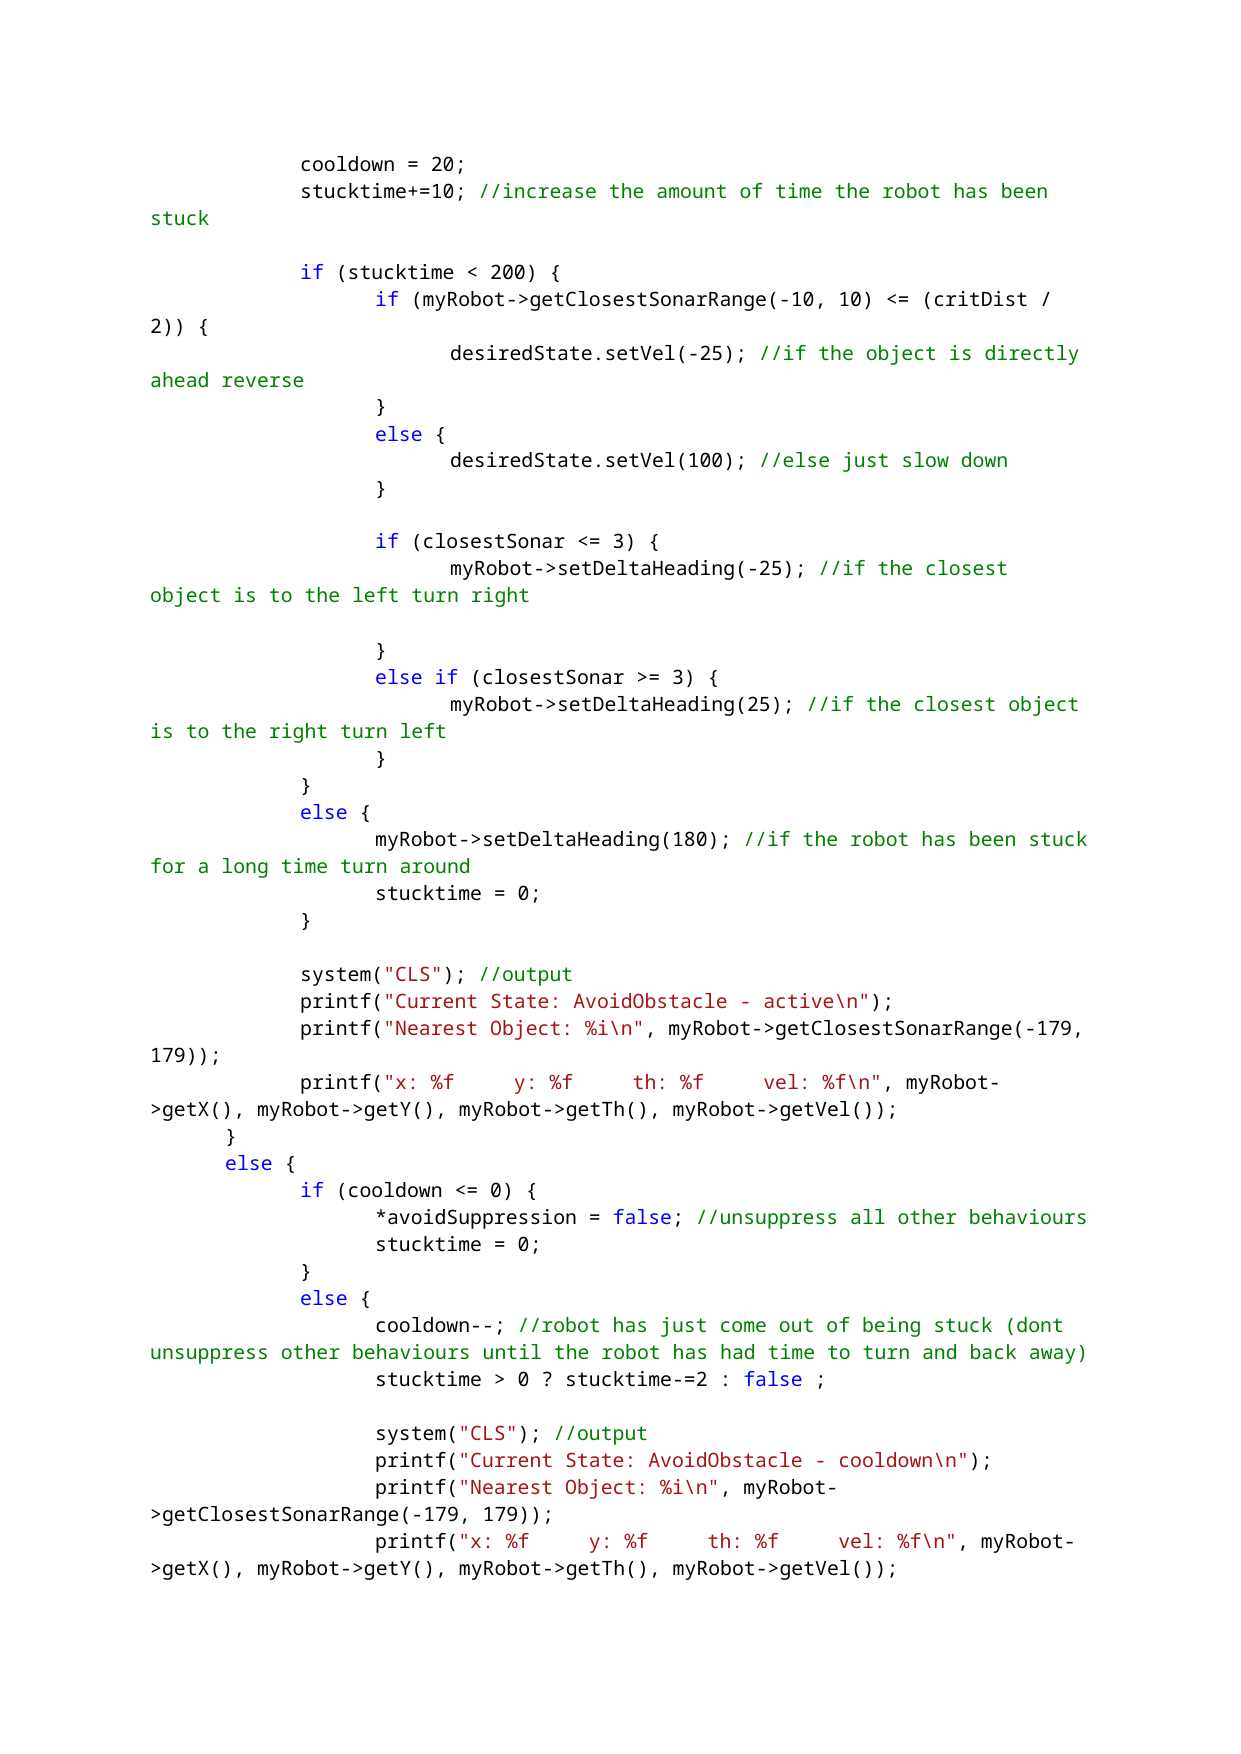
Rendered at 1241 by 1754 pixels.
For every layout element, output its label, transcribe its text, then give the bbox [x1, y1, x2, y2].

text desiredState.setVel(-25); //if the object is directly ahead reverse [150, 339, 1090, 393]
text if (myRobot->getClosestSonarRange(-10, 10) <= (critDist / 2)) { [150, 285, 1090, 339]
text stucktime+=10; //increase the amount of time the robot has been stuck [150, 177, 1090, 231]
text if (closestSonar <= 3) { [150, 528, 1090, 555]
text else { [150, 420, 1090, 447]
text } [150, 744, 1090, 772]
text } [150, 1122, 1090, 1149]
text } [150, 906, 1090, 933]
text desiredState.setVel(100); //else just slow down [150, 447, 1090, 474]
text myRobot->setDeltaHeading(25); //if the closest object is to the right turn left [150, 691, 1090, 744]
text cooldown = 20; [150, 150, 1090, 177]
text if (cooldown <= 0) { [150, 1176, 1090, 1203]
text printf("Nearest Object: %i\n", myRobot->getClosestSonarRange(-179, 179)); [150, 1014, 1090, 1068]
text if (stucktime < 200) { [150, 258, 1090, 285]
text else if (closestSonar >= 3) { [150, 664, 1090, 691]
text printf("Current State: AvoidObstacle - cooldown\n"); [150, 1446, 1090, 1473]
text } [150, 1257, 1090, 1284]
text } [150, 637, 1090, 664]
text } [150, 393, 1090, 420]
text *avoidSuppression = false; //unsuppress all other behaviours [150, 1203, 1090, 1230]
text myRobot->setDeltaHeading(-25); //if the closest object is to the left turn right [150, 555, 1090, 609]
text else { [150, 798, 1090, 826]
text stucktime = 0; [150, 879, 1090, 906]
text cooldown--; //robot has just come out of being stuck (dont unsuppress other behaviours until the robot has had time to turn and back away) [150, 1311, 1090, 1365]
text } [150, 474, 1090, 501]
text printf("x: %f y: %f th: %f vel: %f\n", myRobot->getX(), myRobot->getY(), myRobot->getTh(), myRobot->getVel()); [150, 1527, 1090, 1581]
text printf("x: %f y: %f th: %f vel: %f\n", myRobot->getX(), myRobot->getY(), myRobot->getTh(), myRobot->getVel()); [150, 1068, 1090, 1122]
text printf("Current State: AvoidObstacle - active\n"); [150, 987, 1090, 1014]
text system("CLS"); //output [150, 960, 1090, 987]
text system("CLS"); //output [150, 1419, 1090, 1446]
text stucktime > 0 ? stucktime-=2 : false ; [150, 1365, 1090, 1392]
text else { [150, 1284, 1090, 1311]
text myRobot->setDeltaHeading(180); //if the robot has been stuck for a long time turn around [150, 826, 1090, 879]
text } [150, 772, 1090, 798]
text stucktime = 0; [150, 1230, 1090, 1257]
text printf("Nearest Object: %i\n", myRobot->getClosestSonarRange(-179, 179)); [150, 1473, 1090, 1527]
text else { [150, 1149, 1090, 1176]
